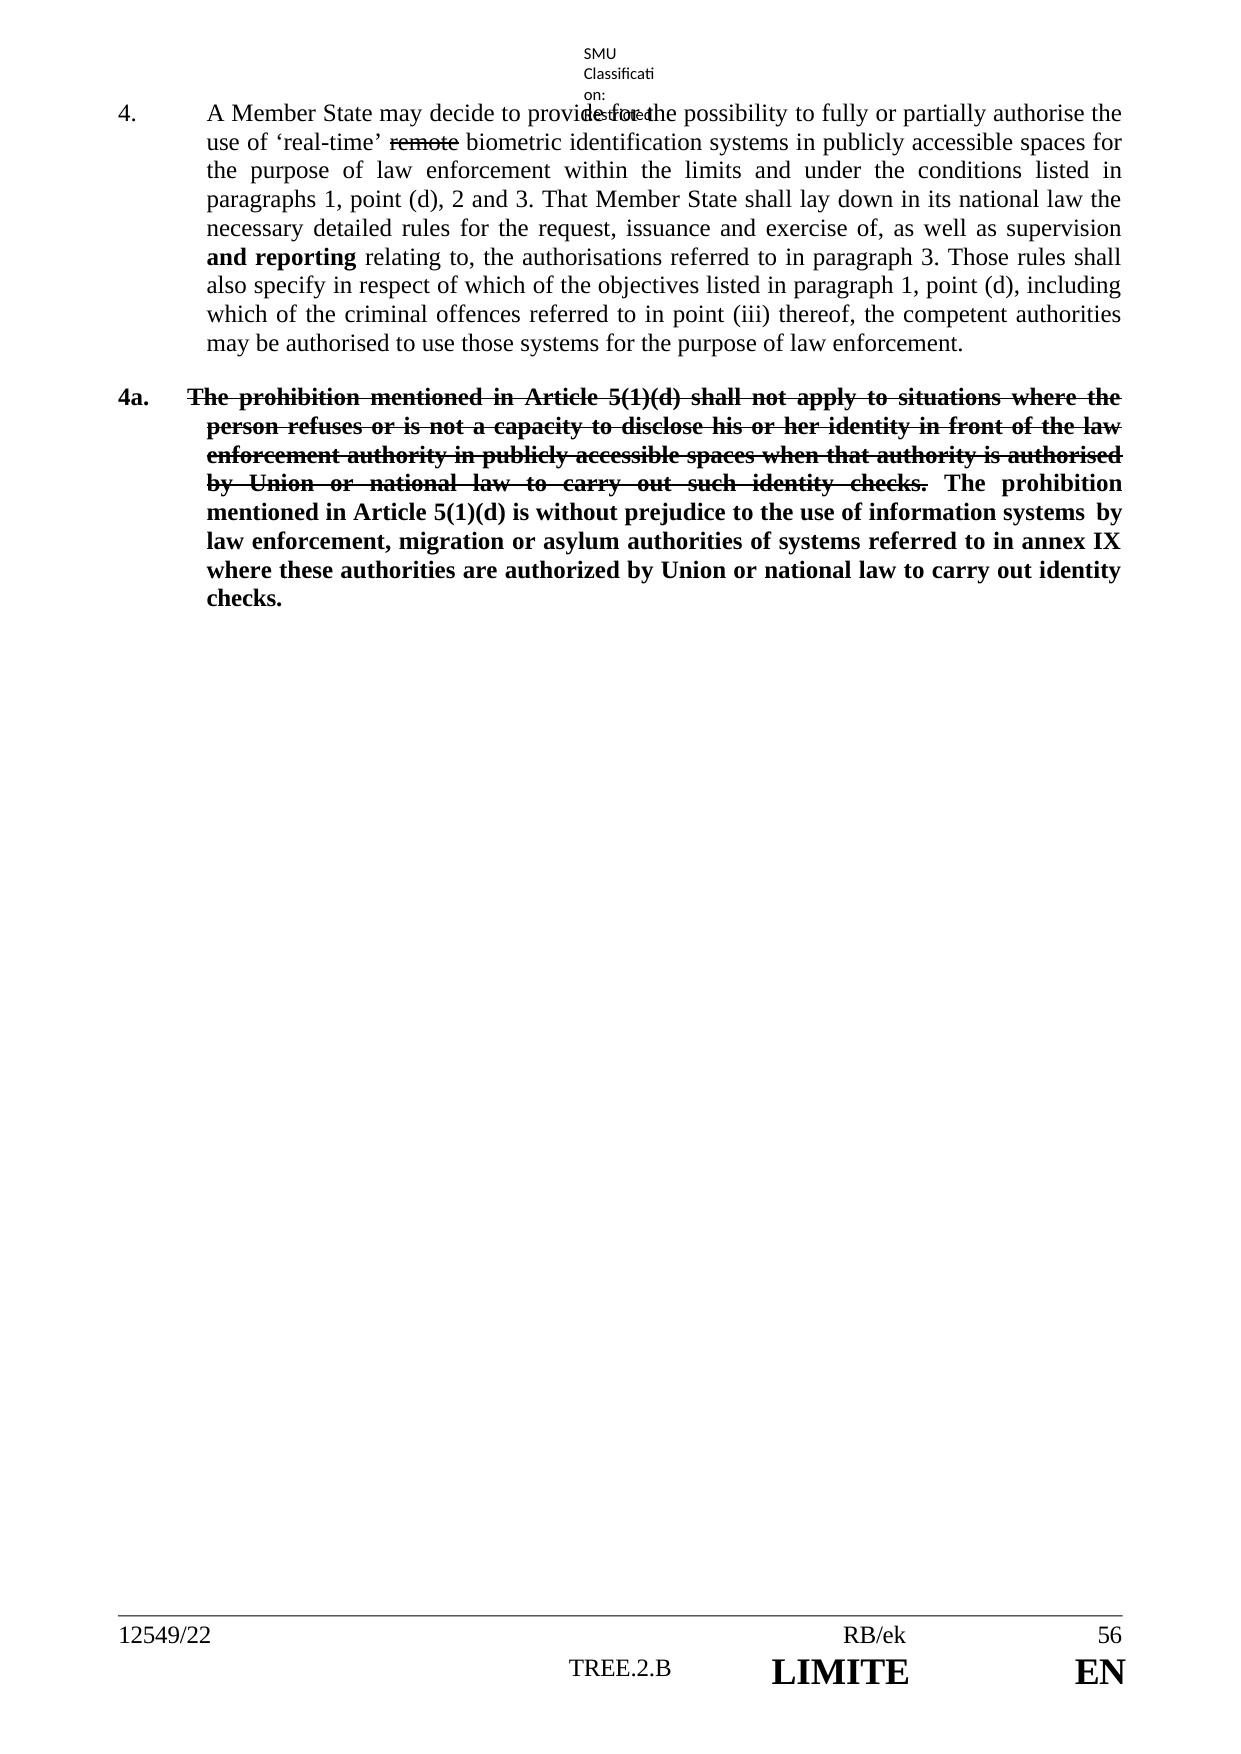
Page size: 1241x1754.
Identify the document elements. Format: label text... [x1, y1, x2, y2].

text 4a. The prohibition mentioned in Article 5(1)(d) shall not apply to situations where the person refuses or is not a capacity to disclose his or her identity in front of the law enforcement authority in publicly accessible spaces when that authority is authorised by Union or national law to carry out such identity checks. The prohibition mentioned in Article 5(1)(d) is without prejudice to the use of information systems by law enforcement, migration or asylum authorities of systems referred to in annex IX where these authorities are authorized by Union or national law to carry out identity checks. [118, 382, 1122, 612]
list A Member State may decide to provide for the possibility to fully or partially authorise the use of ‘real-time’ remote biometric identification systems in publicly accessible spaces for the purpose of law enforcement within the limits and under the conditions listed in paragraphs 1, point (d), 2 and 3. That Member State shall lay down in its national law the necessary detailed rules for the request, issuance and exercise of, as well as supervision and reporting relating to, the authorisations referred to in paragraph 3. Those rules shall also specify in respect of which of the objectives listed in paragraph 1, point (d), including which of the criminal offences referred to in point (iii) thereof, the competent authorities may be authorised to use those systems for the purpose of law enforcement. [118, 98, 1123, 357]
